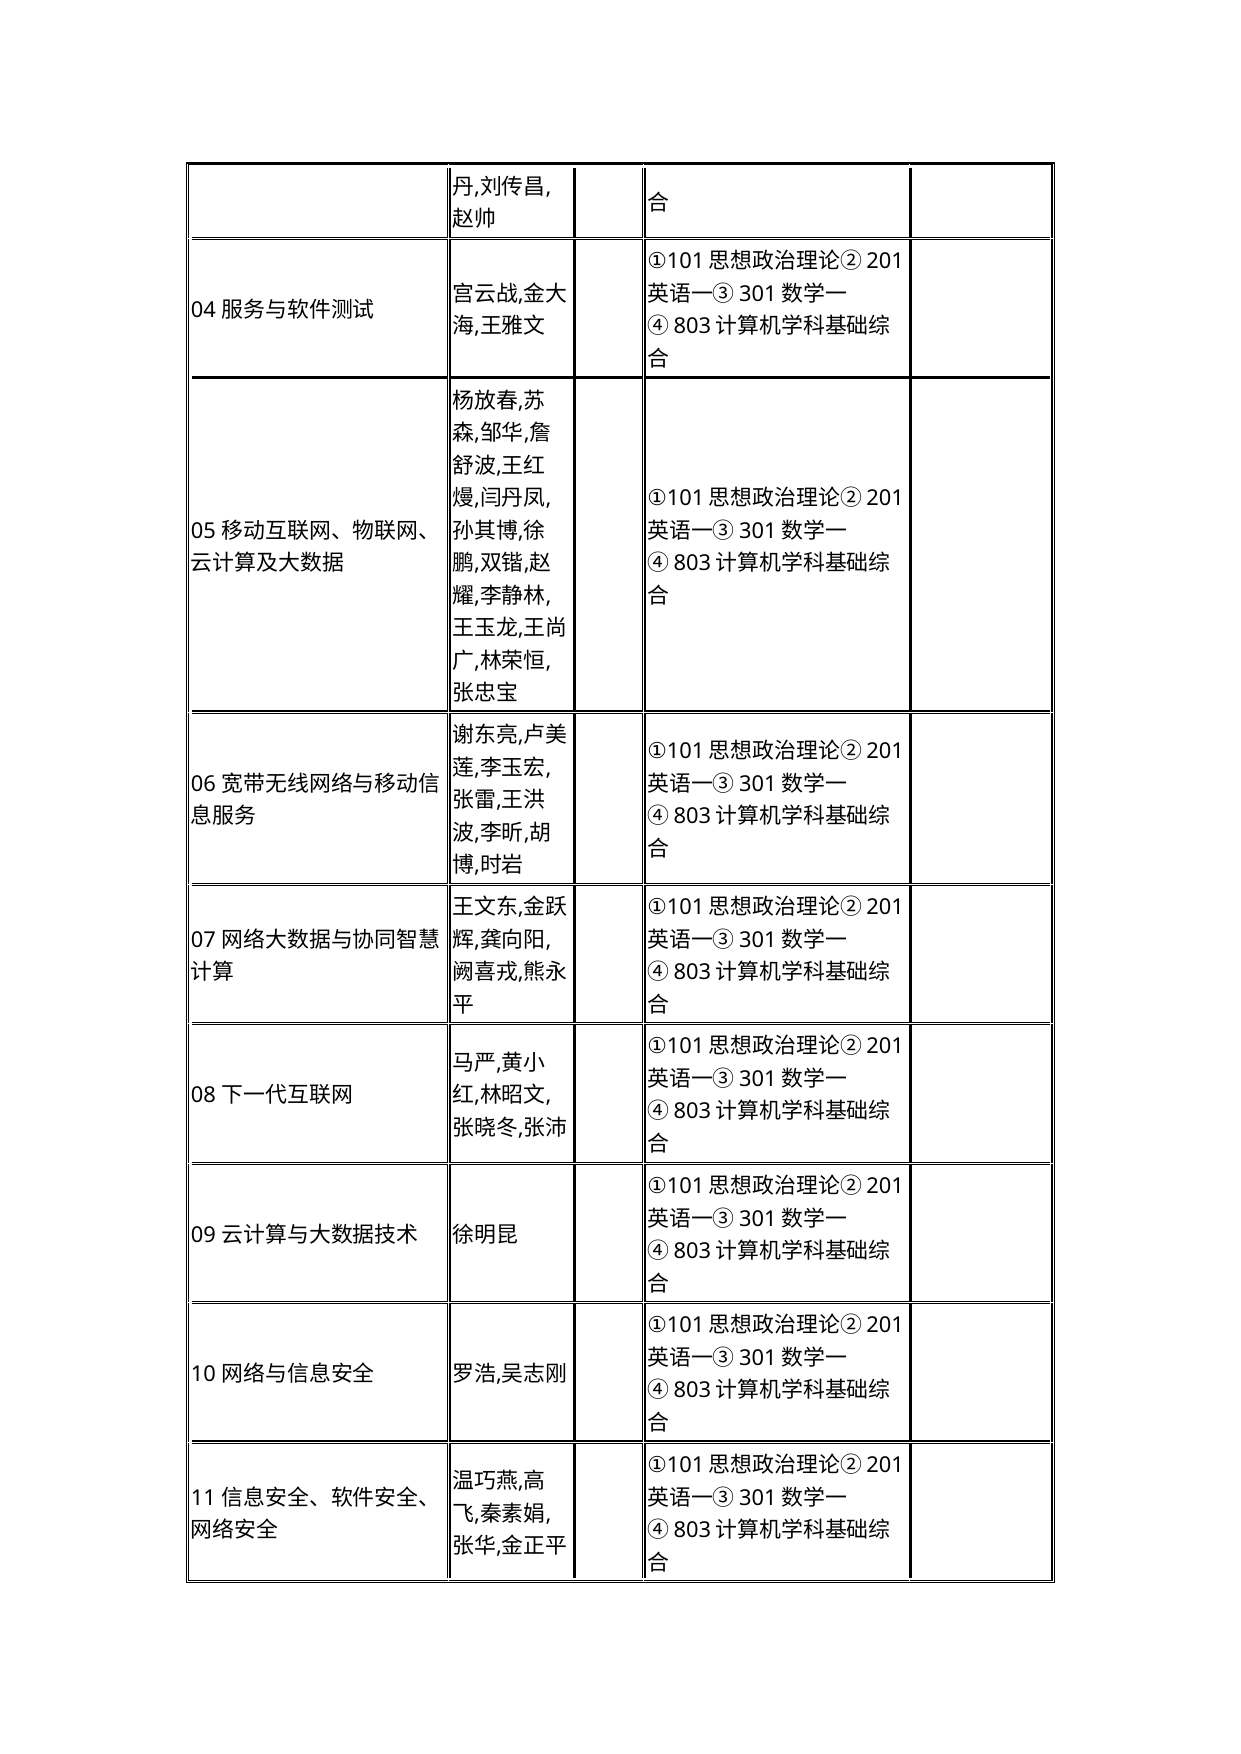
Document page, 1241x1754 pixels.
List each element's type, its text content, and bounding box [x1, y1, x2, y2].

table_cell 宫云战,金大海,王雅文 [451, 240, 573, 376]
table_cell [912, 236, 1052, 376]
table_cell ①101思想政治理论②201英语一③301数学一④803计算机学科基础综合 [646, 1025, 909, 1161]
table_cell [576, 1025, 642, 1161]
table_cell ①101思想政治理论②201英语一③301数学一④803计算机学科基础综合 [646, 240, 909, 376]
table_cell ①101思想政治理论②201英语一③301数学一④803计算机学科基础综合 [646, 1304, 909, 1440]
table_cell ①101思想政治理论②201英语一③301数学一④803计算机学科基础综合 [646, 714, 909, 882]
table_cell [576, 714, 642, 882]
table_cell [912, 883, 1052, 1022]
table_cell 09 云计算与大数据技术 [189, 1161, 447, 1301]
table_cell 10 网络与信息安全 [188, 1301, 449, 1440]
table_cell 马严,黄小红,林昭文,张晓冬,张沛 [451, 1025, 573, 1161]
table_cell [449, 165, 574, 236]
table_cell [910, 1440, 1052, 1580]
table_cell [912, 376, 1051, 710]
table_cell [576, 1165, 642, 1301]
table_cell 11 信息安全、软件安全、网络安全 [189, 1440, 449, 1580]
table_cell 谢东亮,卢美莲,李玉宏,张雷,王洪波,李昕,胡博,时岩 [451, 714, 573, 882]
table_cell 杨放春,苏森,邹华,詹舒波,王红熳,闫丹凤,孙其博,徐鹏,双锴,赵耀,李静林,王玉龙,王尚广,林荣恒,张忠宝 [451, 379, 573, 710]
table_cell 温巧燕,高飞,秦素娟,张华,金正平 [449, 1444, 574, 1580]
table_cell [910, 1301, 1053, 1440]
table_cell 徐明昆 [451, 1165, 573, 1301]
table_cell [576, 886, 642, 1022]
table_cell [912, 1161, 1052, 1301]
table_cell [576, 1304, 642, 1440]
table_cell 07 网络大数据与协同智慧计算 [189, 883, 447, 1022]
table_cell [189, 164, 449, 236]
table_cell 08 下一代互联网 [188, 1022, 449, 1161]
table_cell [644, 1444, 910, 1580]
table_cell ①101思想政治理论②201英语一③301数学一④803计算机学科基础综合 [646, 379, 909, 710]
table_cell [574, 164, 644, 236]
table_cell [910, 165, 1051, 236]
table_cell 04 服务与软件测试 [189, 236, 447, 376]
table_cell 王文东,金跃辉,龚向阳,阙喜戎,熊永平 [451, 886, 573, 1022]
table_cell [644, 164, 910, 236]
table_cell 罗浩,吴志刚 [451, 1304, 573, 1440]
table_cell [910, 1022, 1053, 1161]
table_cell [912, 710, 1052, 882]
table_cell [576, 240, 642, 376]
table_cell ①101思想政治理论②201英语一③301数学一④803计算机学科基础综合 [646, 886, 909, 1022]
table_cell [574, 1440, 644, 1580]
table_cell [576, 379, 642, 710]
table_cell 05 移动互联网、物联网、云计算及大数据 [189, 376, 447, 710]
table_cell ①101思想政治理论②201英语一③301数学一④803计算机学科基础综合 [646, 1165, 909, 1301]
table_cell 06 宽带无线网络与移动信息服务 [189, 710, 447, 882]
